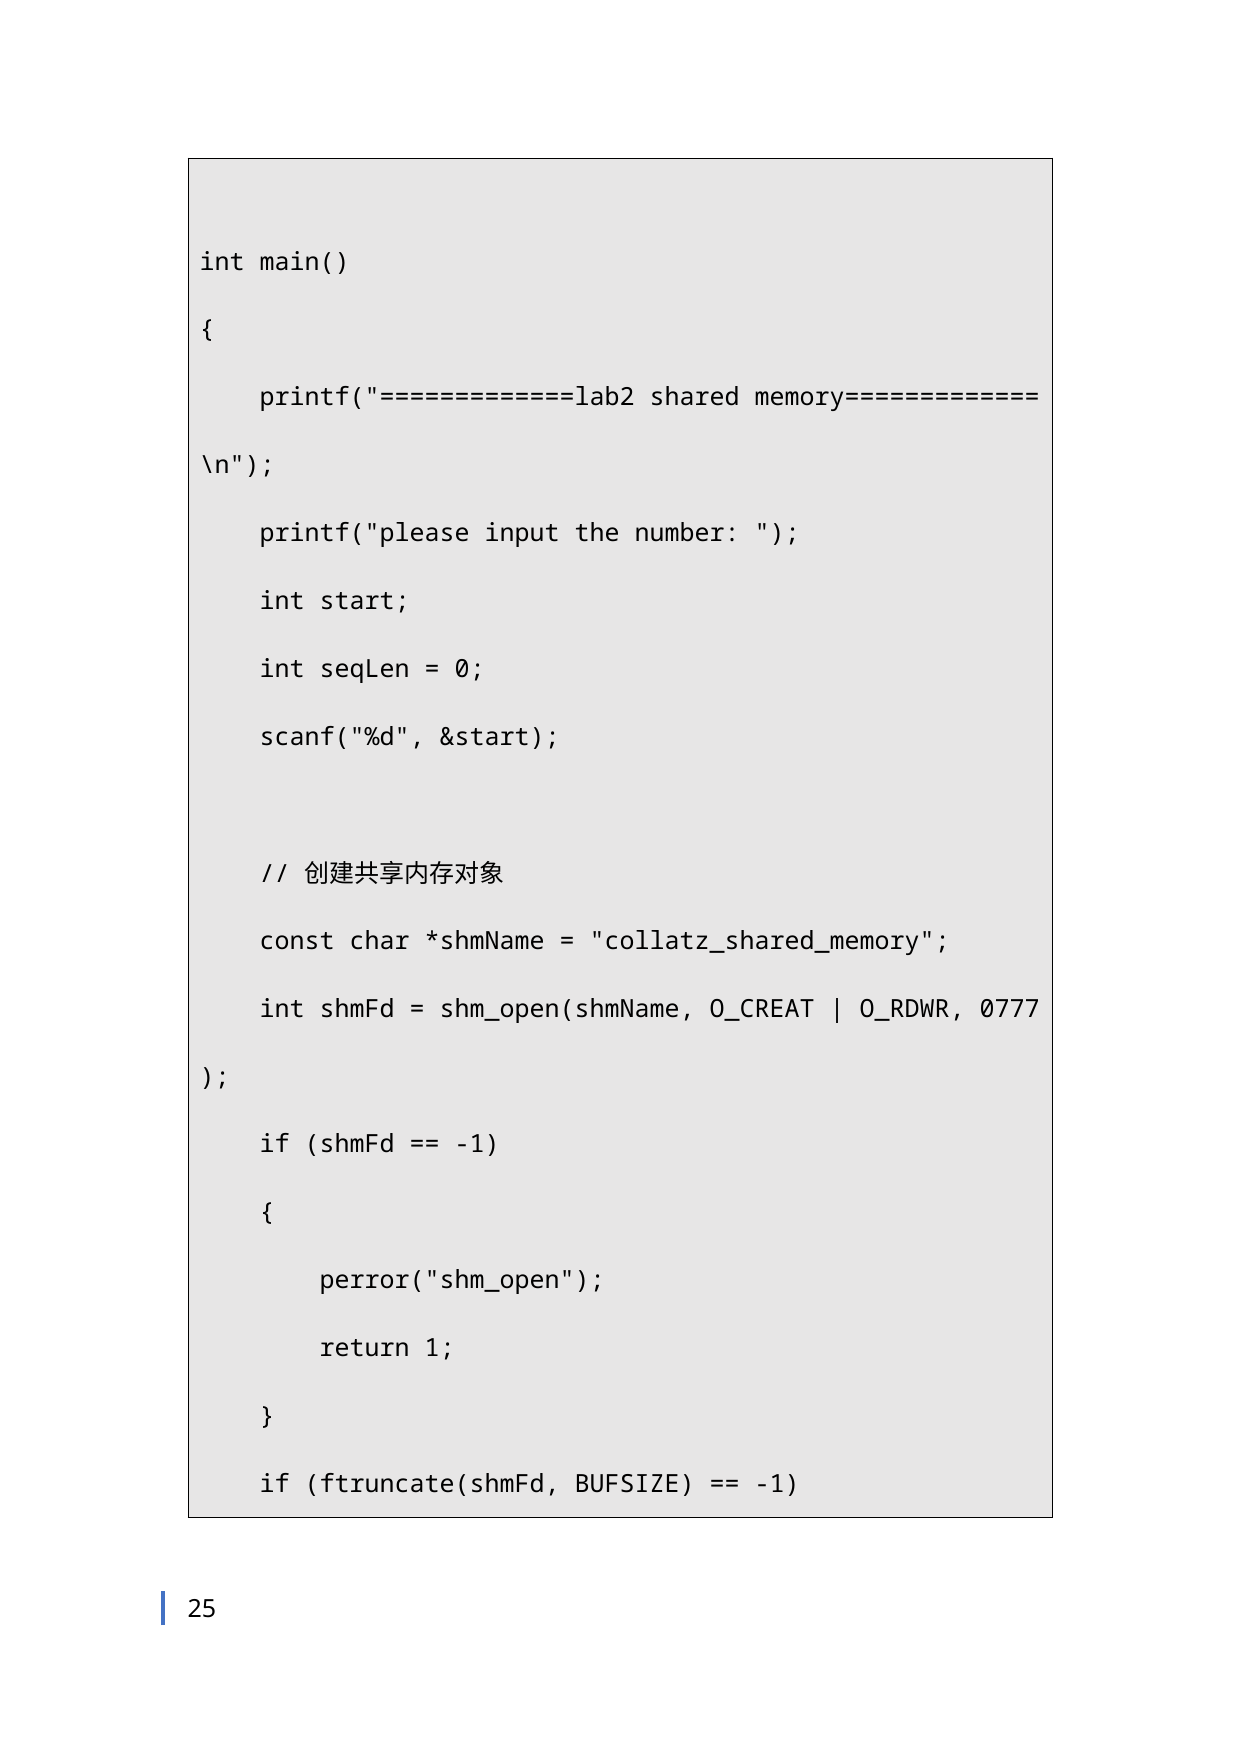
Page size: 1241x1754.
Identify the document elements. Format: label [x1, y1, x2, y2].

table_cell [189, 159, 1052, 1517]
